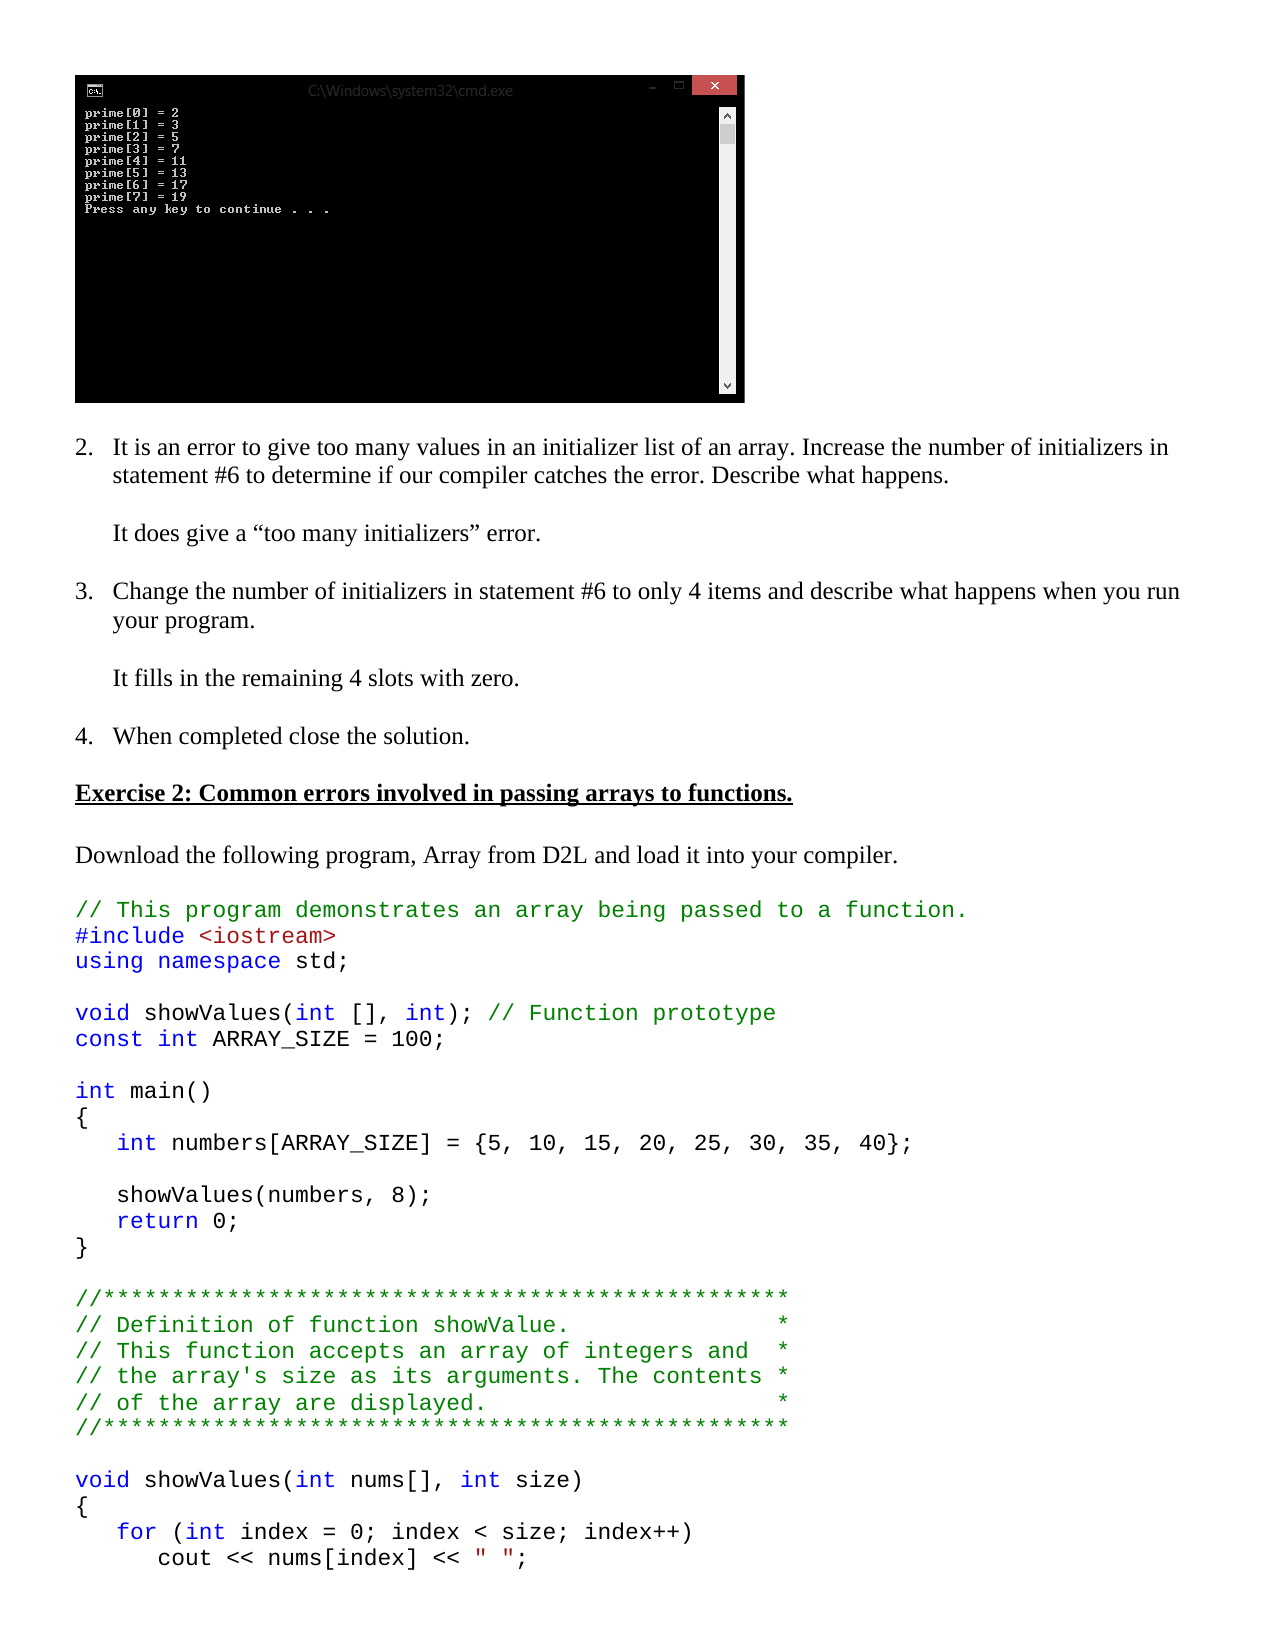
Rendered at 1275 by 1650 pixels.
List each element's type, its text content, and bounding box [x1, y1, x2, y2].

text { [75, 1106, 1200, 1131]
text #include <iostream> [75, 924, 1200, 950]
text { [75, 1494, 1200, 1521]
text // of the array are displayed. * [75, 1391, 1200, 1417]
text showValues(numbers, 8); [75, 1183, 1200, 1209]
text void showValues(int nums[], int size) [75, 1469, 1200, 1494]
text int numbers[ARRAY_SIZE] = {5, 10, 15, 20, 25, 30, 35, 40}; [75, 1131, 1200, 1157]
text for (int index = 0; index < size; index++) [75, 1521, 1200, 1546]
text Download the following program, Array from D2L and load it into your compiler. [75, 841, 1200, 869]
picture [75, 75, 745, 403]
text // This function accepts an array of integers and * [75, 1339, 1200, 1365]
list Change the number of initializers in statement #6 to only 4 items and describe what happens when you run your program. [75, 576, 1200, 634]
list When completed close the solution. [75, 721, 1200, 749]
text int main() [75, 1079, 1200, 1106]
text It fills in the remaining 4 slots with zero. [112, 663, 1200, 692]
text //************************************************** [75, 1417, 1200, 1443]
text void showValues(int [], int); // Function prototype [75, 1002, 1200, 1028]
text Exercise 2: Common errors involved in passing arrays to functions. [75, 778, 1200, 807]
text It does give a “too many initializers” error. [112, 518, 1200, 547]
text using namespace std; [75, 950, 1200, 976]
list It is an error to give too many values in an initializer list of an array. Increase the number of initializers in statement #6 to determine if our compiler catches the error. Describe what happens. [75, 432, 1200, 489]
text // Definition of function showValue. * [75, 1313, 1200, 1339]
text // This program demonstrates an array being passed to a function. [75, 898, 1200, 924]
text } [75, 1235, 1200, 1261]
text const int ARRAY_SIZE = 100; [75, 1028, 1200, 1054]
text cout << nums[index] << " "; [75, 1546, 1200, 1572]
text //************************************************** [75, 1287, 1200, 1313]
text // the array's size as its arguments. The contents * [75, 1365, 1200, 1391]
text return 0; [75, 1209, 1200, 1235]
